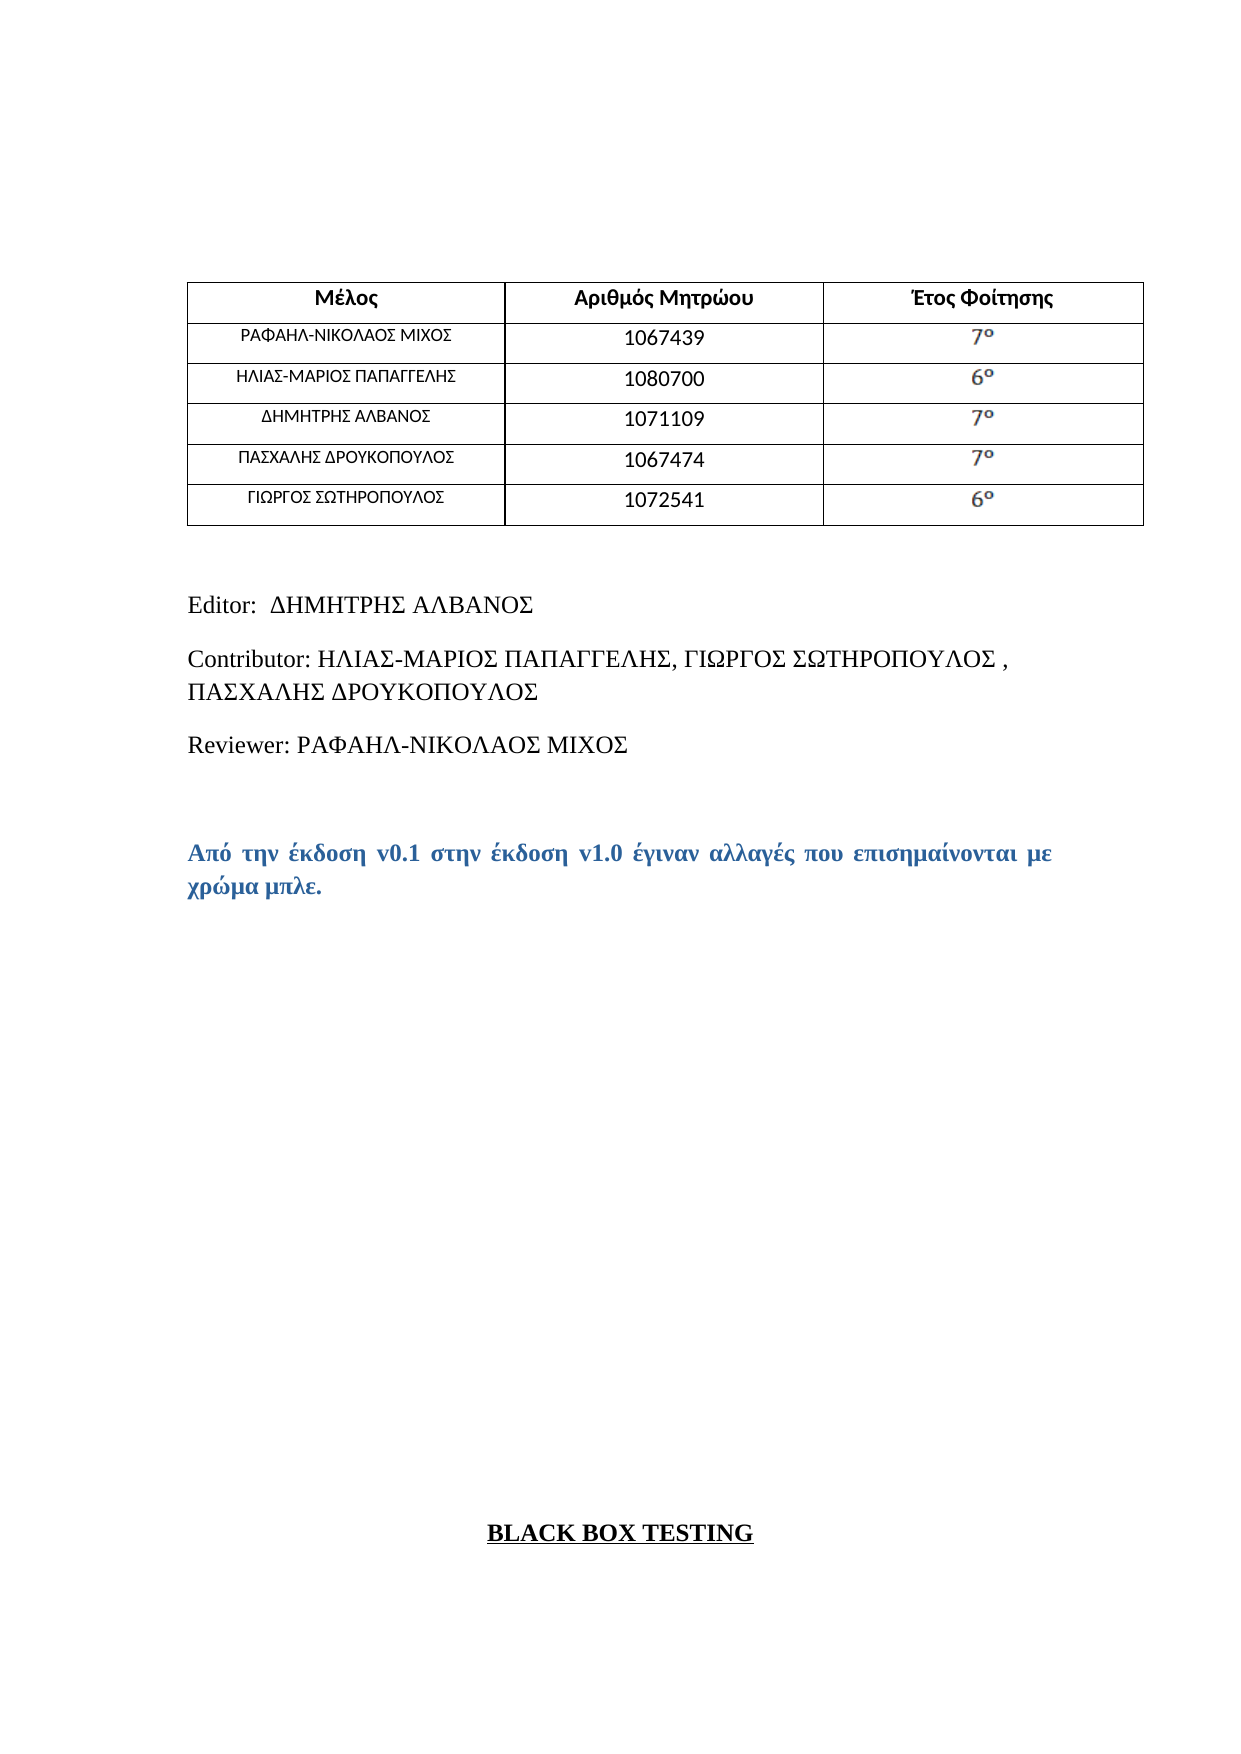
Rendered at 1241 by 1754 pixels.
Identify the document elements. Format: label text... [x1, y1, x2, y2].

table_header Αριθμός Μητρώου [506, 283, 823, 322]
table_cell 1071109 [506, 404, 823, 444]
text BLACK BOX TESTING [187, 1518, 1053, 1546]
table_cell [824, 364, 1143, 403]
picture [971, 404, 995, 431]
table_cell [824, 404, 1143, 444]
picture [971, 485, 995, 512]
text Editor: ΔΗΜΗΤΡΗΣ ΑΛΒΑΝΟΣ [187, 590, 1053, 619]
table_cell [824, 324, 1143, 363]
table_header Μέλος [188, 283, 504, 322]
table_cell ΡΑΦΑΗΛ-ΝΙΚΟΛΑΟΣ ΜΙΧΟΣ [188, 324, 504, 363]
table_cell 1080700 [506, 364, 823, 403]
table_cell 1072541 [506, 485, 823, 524]
table_cell ΗΛΙΑΣ-ΜΑΡΙΟΣ ΠΑΠΑΓΓΕΛΗΣ [188, 364, 504, 403]
table_cell [824, 485, 1143, 524]
table_cell ΔΗΜΗΤΡΗΣ ΑΛΒΑΝΟΣ [188, 404, 504, 444]
table_cell ΠΑΣΧΑΛΗΣ ΔΡΟΥΚΟΠΟΥΛΟΣ [188, 445, 504, 484]
table_cell 1067439 [506, 324, 823, 363]
text Contributor: ΗΛΙΑΣ-ΜΑΡΙΟΣ ΠΑΠΑΓΓΕΛΗΣ, ΓΙΩΡΓΟΣ ΣΩΤΗΡΟΠΟΥΛΟΣ , ΠΑΣΧΑΛΗΣ ΔΡΟΥΚΟΠΟΥΛΟΣ [187, 644, 1053, 706]
text Reviewer: ΡΑΦΑΗΛ-ΝΙΚΟΛΑΟΣ ΜΙΧΟΣ [187, 731, 1053, 759]
text Από την έκδοση v0.1 στην έκδοση v1.0 έγιναν αλλαγές που επισημαίνονται με χρώμα μπλε. [187, 838, 1053, 900]
table_cell [824, 445, 1143, 484]
table_header Έτος Φοίτησης [824, 283, 1143, 322]
table_cell ΓΙΩΡΓΟΣ ΣΩΤΗΡΟΠΟΥΛΟΣ [188, 485, 504, 524]
table_cell 1067474 [506, 445, 823, 484]
picture [971, 363, 995, 390]
picture [971, 444, 995, 471]
picture [971, 323, 995, 350]
